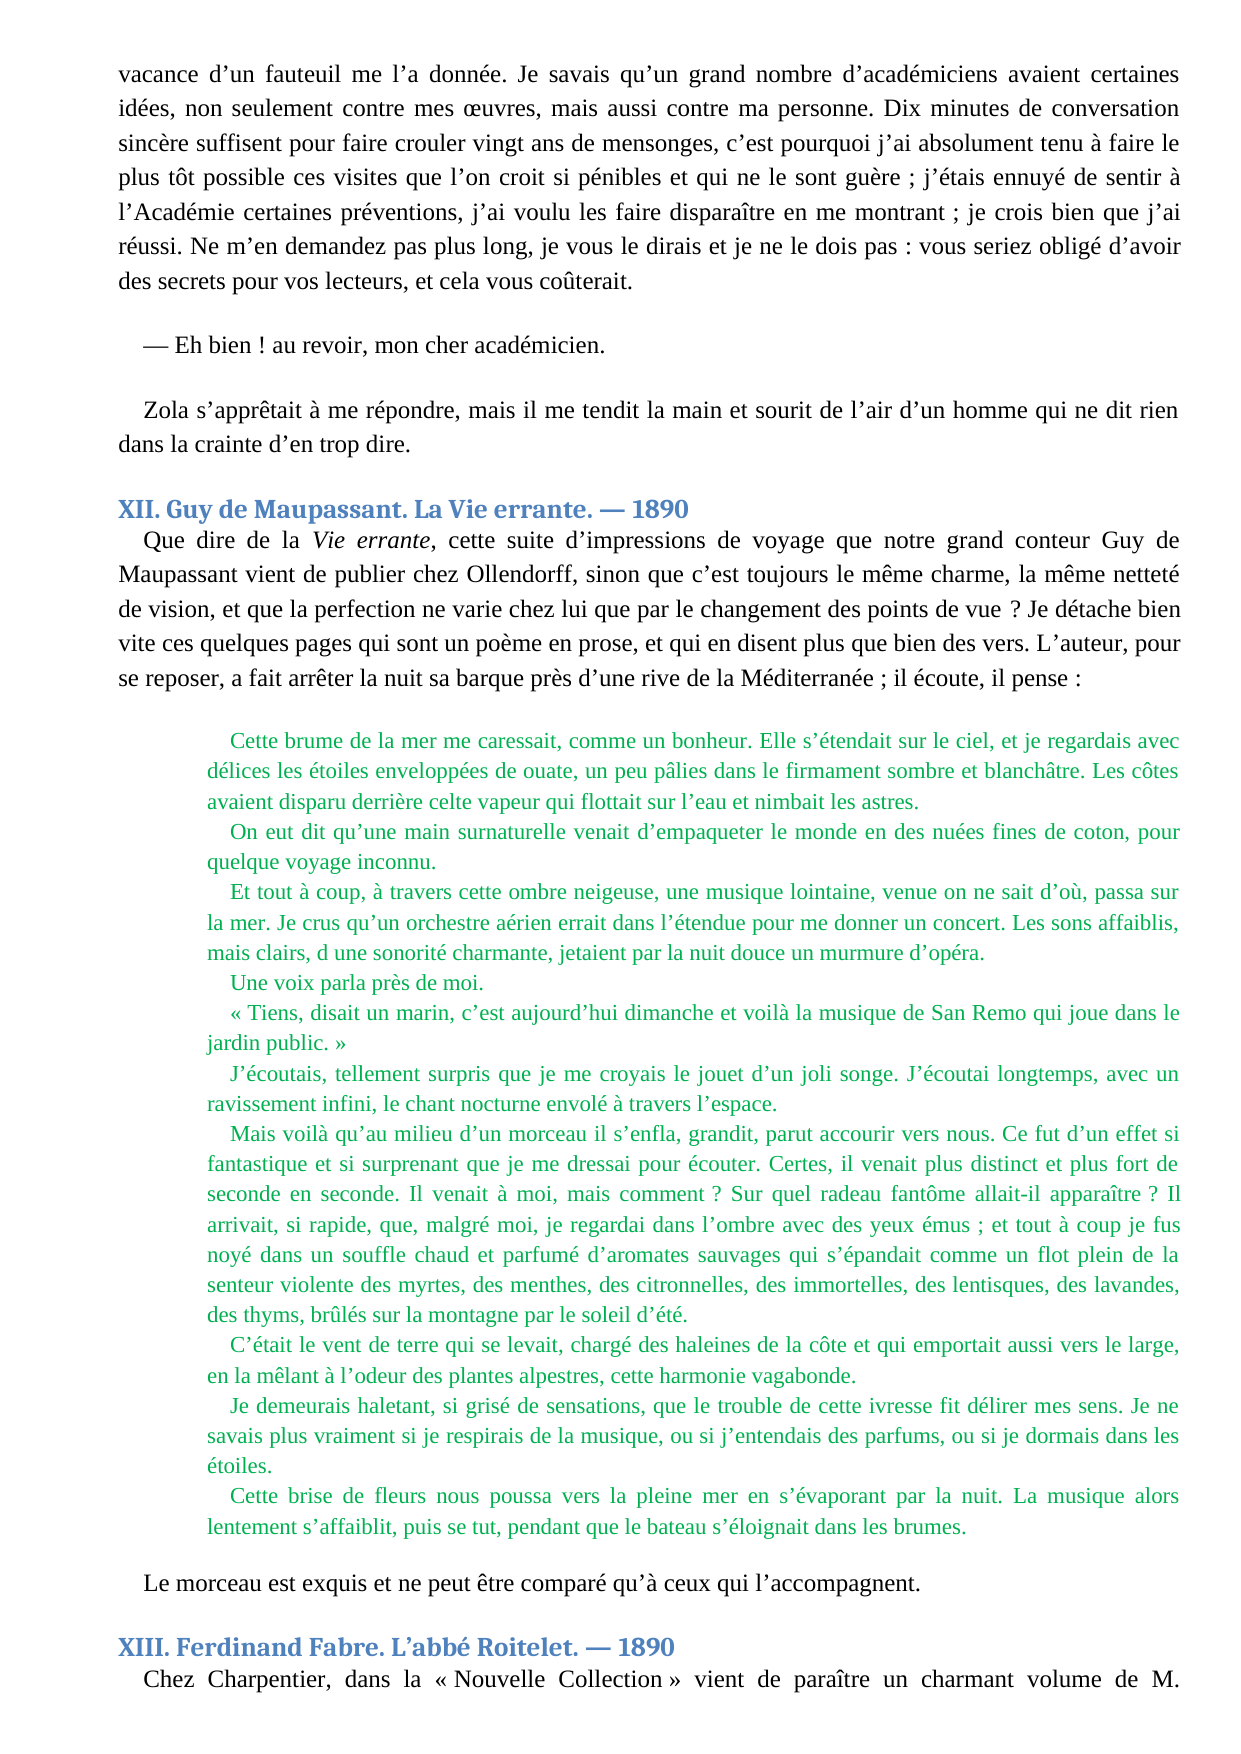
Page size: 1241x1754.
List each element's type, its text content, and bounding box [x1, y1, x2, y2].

text Le morceau est exquis et ne peut être comparé qu’à ceux qui l’accompagnent. [118, 1568, 1181, 1597]
subtitle XII. Guy de Maupassant. La Vie errante. — 1890 [118, 494, 1181, 525]
text Que dire de la Vie errante, cette suite d’impressions de voyage que notre grand conteur Guy de Maupassant vient de publier chez Ollendorff, sinon que c’est toujours le même charme, la même netteté de vision, et que la perfection ne varie chez lui que par le changement des points de vue ? Je détache bien vite ces quelques pages qui sont un poème en prose, et qui en disent plus que bien des vers. L’auteur, pour se reposer, a fait arrêter la nuit sa barque près d’une rive de la Méditerranée ; il écoute, il pense : [118, 525, 1181, 692]
subtitle XIII. Ferdinand Fabre. L’abbé Roitelet. — 1890 [118, 1632, 1181, 1664]
text Je demeurais haletant, si grisé de sensations, que le trouble de cette ivresse fit délirer mes sens. Je ne savais plus vraiment si je respirais de la musique, ou si j’entendais des parfums, ou si je dormais dans les étoiles. [207, 1392, 1181, 1479]
text Cette brume de la mer me caressait, comme un bonheur. Elle s’étendait sur le ciel, et je regardais avec délices les étoiles enveloppées de ouate, un peu pâlies dans le firmament sombre et blanchâtre. Les côtes avaient disparu derrière celte vapeur qui flottait sur l’eau et nimbait les astres. [207, 727, 1181, 814]
text C’était le vent de terre qui se levait, chargé des haleines de la côte et qui emportait aussi vers le large, en la mêlant à l’odeur des plantes alpestres, cette harmonie vagabonde. [207, 1332, 1181, 1388]
text Mais voilà qu’au milieu d’un morceau il s’enfla, grandit, parut accourir vers nous. Ce fut d’un effet si fantastique et si surprenant que je me dressai pour écouter. Certes, il venait plus distinct et plus fort de seconde en seconde. Il venait à moi, mais comment ? Sur quel radeau fantôme allait-il apparaître ? Il arrivait, si rapide, que, malgré moi, je regardai dans l’ombre avec des yeux émus ; et tout à coup je fus noyé dans un souffle chaud et parfumé d’aromates sauvages qui s’épandait comme un flot plein de la senteur violente des myrtes, des menthes, des citronnelles, des immortelles, des lentisques, des lavandes, des thyms, brûlés sur la montagne par le soleil d’été. [207, 1120, 1181, 1328]
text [118, 59, 1181, 295]
text Et tout à coup, à travers cette ombre neigeuse, une musique lointaine, venue on ne sait d’où, passa sur la mer. Je crus qu’un orchestre aérien errait dans l’étendue pour me donner un concert. Les sons affaiblis, mais clairs, d une sonorité charmante, jetaient par la nuit douce un murmure d’opéra. [207, 878, 1181, 965]
text On eut dit qu’une main surnaturelle venait d’empaqueter le monde en des nuées fines de coton, pour quelque voyage inconnu. [207, 818, 1181, 874]
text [118, 1664, 1181, 1692]
text J’écoutais, tellement surpris que je me croyais le jouet d’un joli songe. J’écoutai longtemps, avec un ravissement infini, le chant nocturne envolé à travers l’espace. [207, 1060, 1181, 1116]
text — Eh bien ! au revoir, mon cher académicien. [118, 330, 1181, 359]
text « Tiens, disait un marin, c’est aujourd’hui dimanche et voilà la musique de San Remo qui joue dans le jardin public. » [207, 999, 1181, 1056]
text Une voix parla près de moi. [207, 969, 1181, 995]
text Cette brise de fleurs nous poussa vers la pleine mer en s’évaporant par la nuit. La musique alors lentement s’affaiblit, puis se tut, pendant que le bateau s’éloignait dans les brumes. [207, 1483, 1181, 1539]
text Zola s’apprêtait à me répondre, mais il me tendit la main et sourit de l’air d’un homme qui ne dit rien dans la crainte d’en trop dire. [118, 395, 1181, 458]
